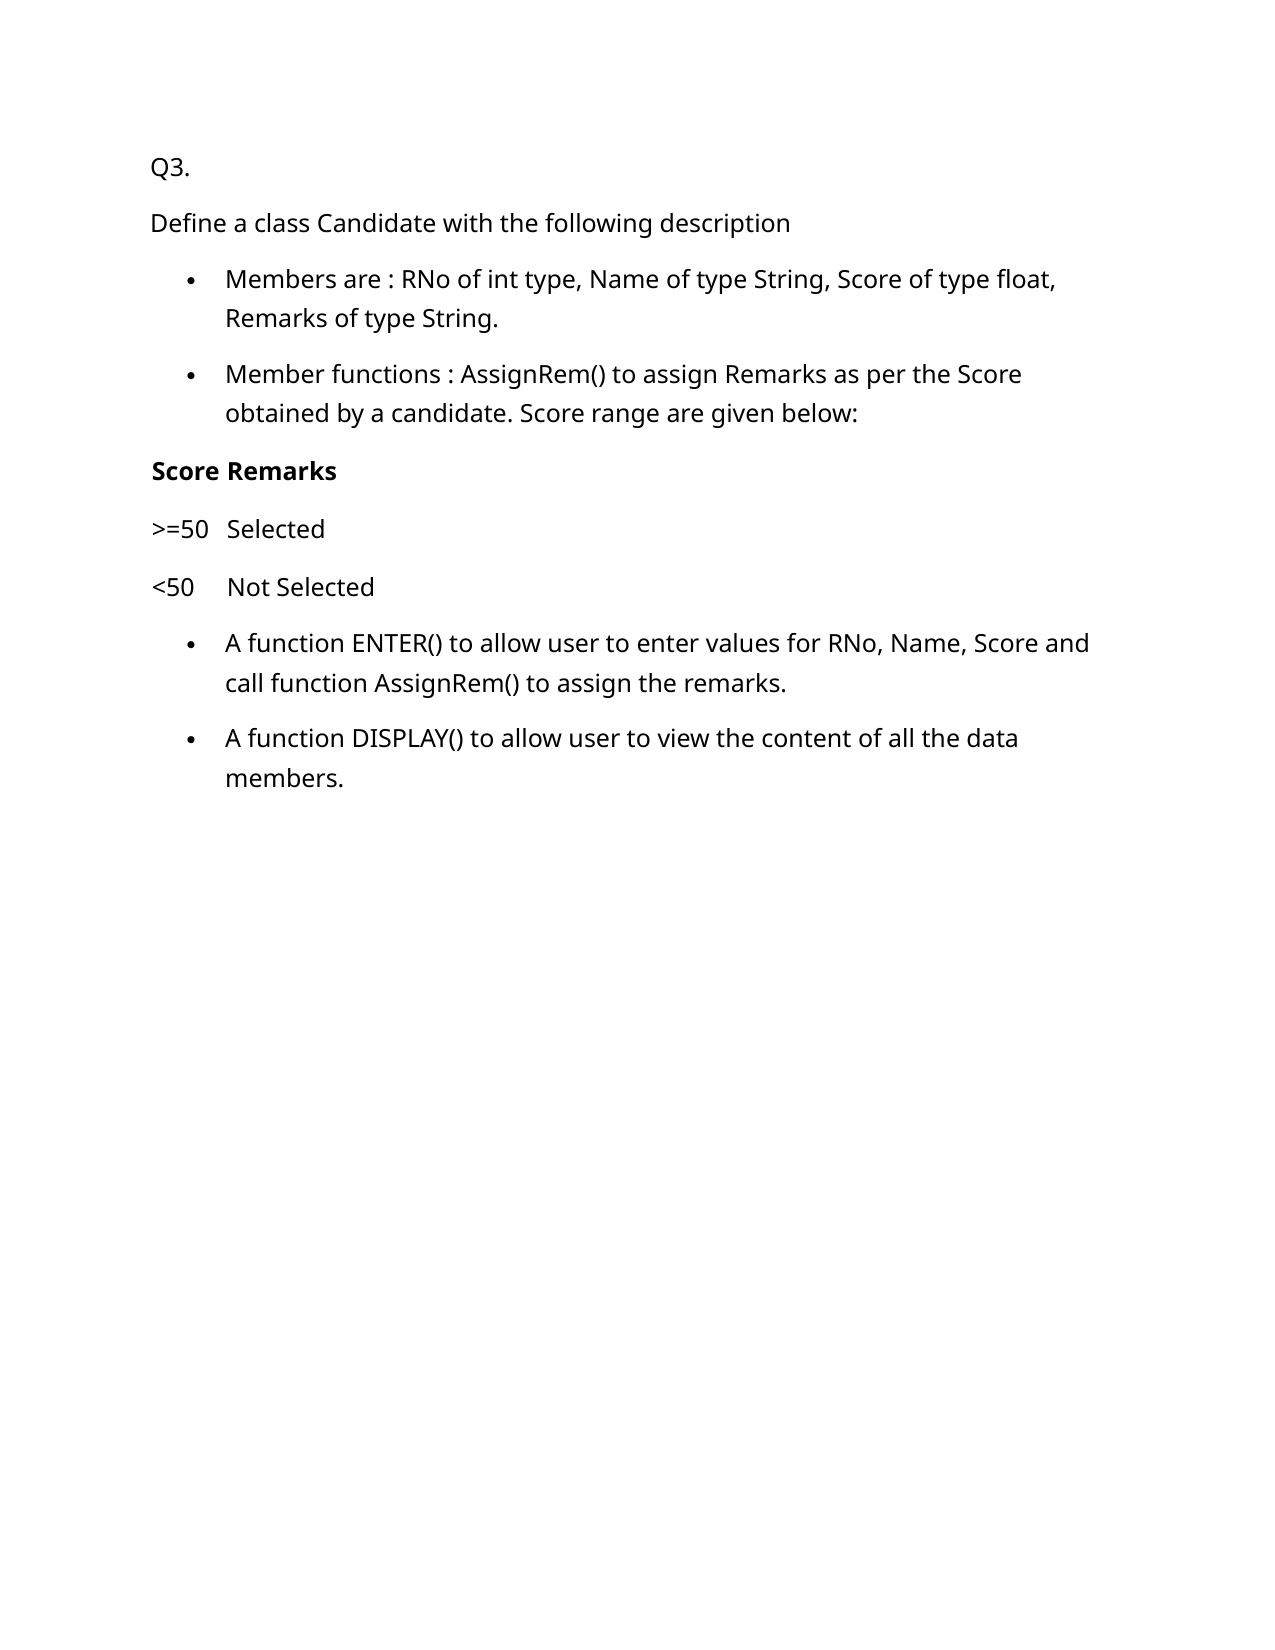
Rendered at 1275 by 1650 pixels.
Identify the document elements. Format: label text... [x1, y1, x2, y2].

text Define a class Candidate with the following description [150, 206, 1125, 240]
text Q3. [150, 150, 1125, 184]
list Member functions : AssignRem() to assign Remarks as per the Score obtained by a candidate. Score range are given below: [187, 357, 1125, 430]
list Members are : RNo of int type, Name of type String, Score of type float, Remarks of type String. [187, 262, 1125, 335]
table_cell Not Selected [225, 568, 423, 626]
table_cell <50 [150, 568, 225, 626]
table_cell Selected [225, 510, 423, 568]
table_header Remarks [225, 452, 423, 510]
list A function DISPLAY() to allow user to view the content of all the data members. [187, 721, 1125, 794]
list A function ENTER() to allow user to enter values for RNo, Name, Score and call function AssignRem() to assign the remarks. [187, 626, 1125, 699]
table_header Score [150, 452, 225, 510]
table_cell >=50 [150, 510, 225, 568]
